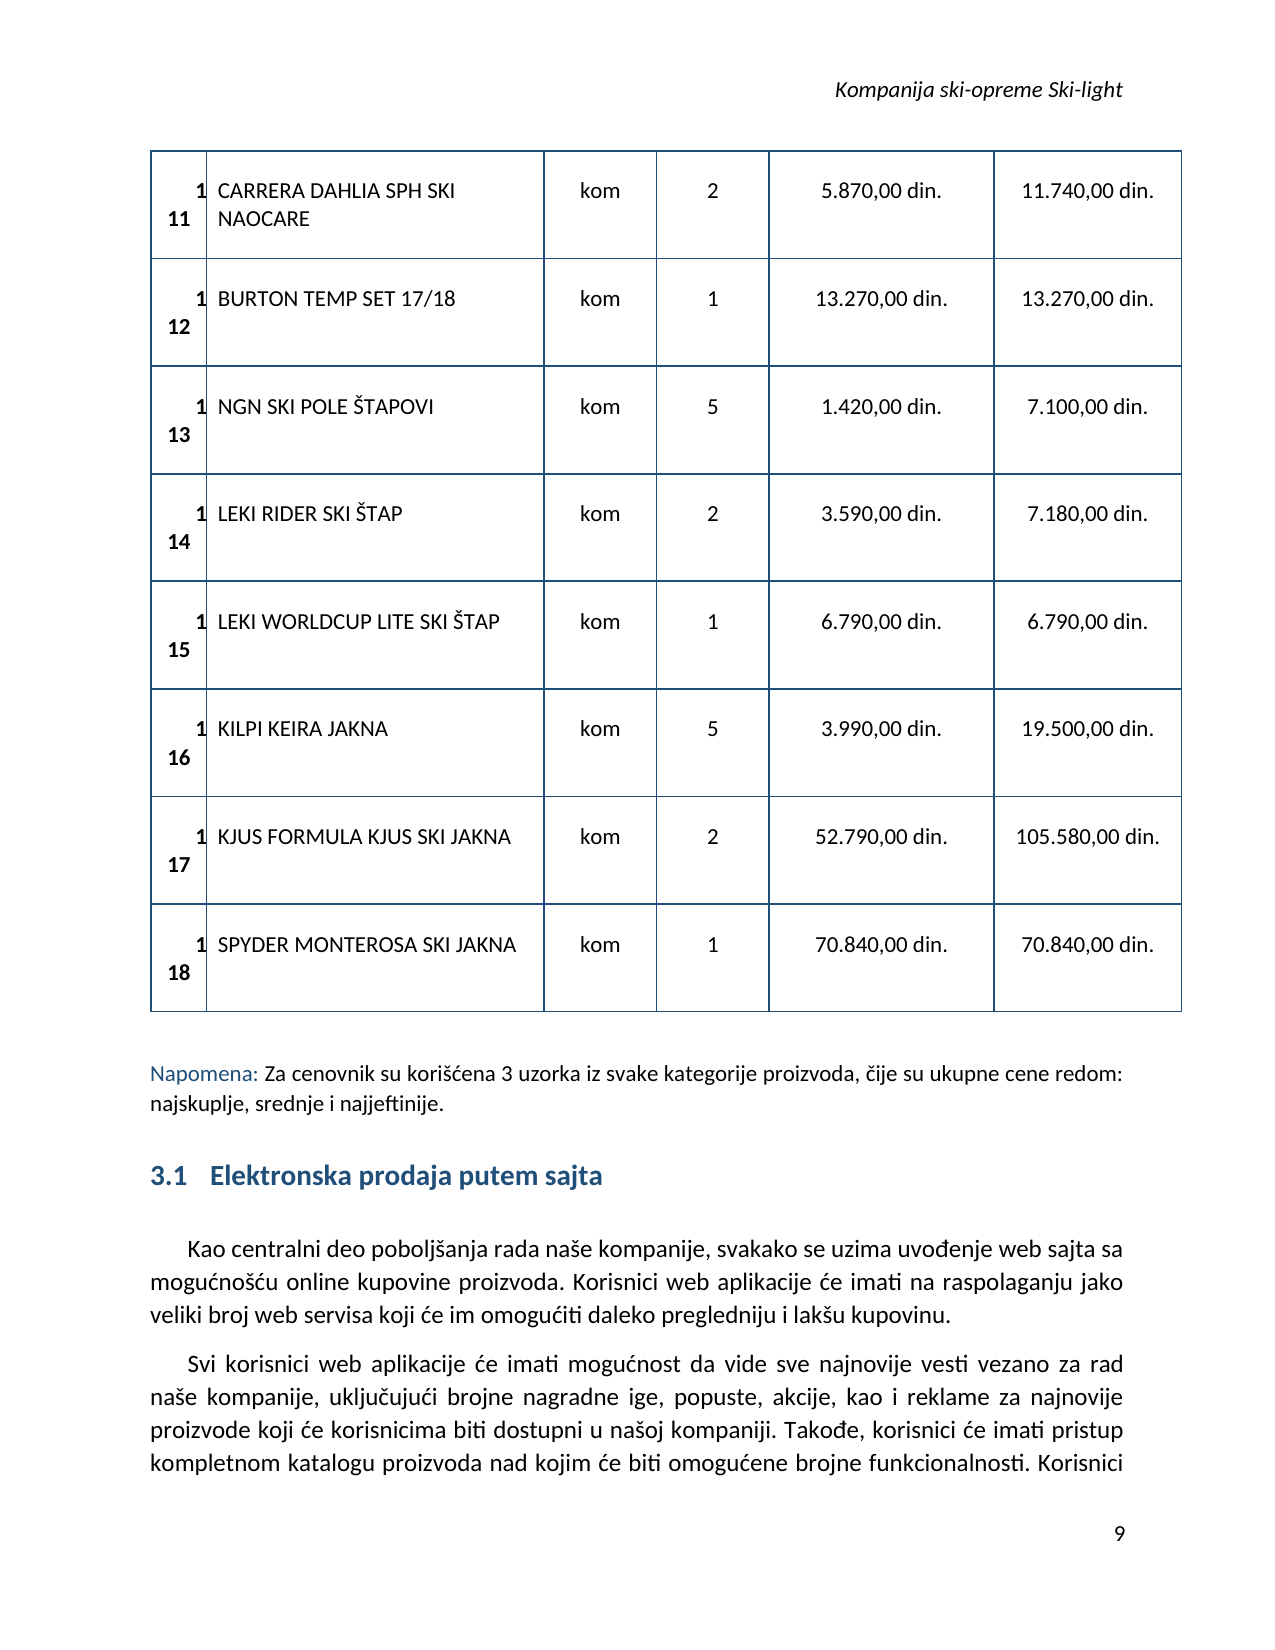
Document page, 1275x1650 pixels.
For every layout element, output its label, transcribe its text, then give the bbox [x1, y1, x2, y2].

table_cell 11.740,00 din. [995, 152, 1181, 258]
table_cell 2 [657, 475, 768, 580]
table_cell BURTON TEMP SET 17/18 [207, 259, 543, 365]
table_cell kom [545, 690, 656, 796]
table_cell NGN SKI POLE ŠTAPOVI [207, 367, 543, 473]
subtitle Elektronska prodaja putem sajta [150, 1157, 1125, 1193]
table_cell 13.270,00 din. [995, 259, 1181, 365]
table_cell 113 [152, 367, 206, 473]
table_cell 114 [152, 475, 206, 580]
text Napomena: Za cenovnik su korišćena 3 uzorka iz svake kategorije proizvoda, čije su ukupne cene redom: najskuplje, srednje i najjeftinije. [150, 1059, 1125, 1117]
table_cell LEKI WORLDCUP LITE SKI ŠTAP [207, 582, 543, 688]
table_cell 19.500,00 din. [995, 690, 1181, 796]
table_cell 5.870,00 din. [770, 152, 993, 258]
text Kao centralni deo poboljšanja rada naše kompanije, svakako se uzima uvođenje web sajta sa mogućnošću online kupovine proizvoda. Korisnici web aplikacije će imati na raspolaganju jako veliki broj web servisa koji će im omogućiti daleko pregledniju i lakšu kupovinu. [150, 1233, 1125, 1329]
table_cell CARRERA DAHLIA SPH SKI NAOCARE [207, 152, 543, 258]
table_cell 1 [657, 582, 768, 688]
table_cell 7.180,00 din. [995, 475, 1181, 580]
table_cell 2 [657, 152, 768, 258]
table_cell KJUS FORMULA KJUS SKI JAKNA [207, 797, 543, 903]
table_cell kom [545, 905, 656, 1011]
table_cell 6.790,00 din. [770, 582, 993, 688]
table_cell 3.990,00 din. [770, 690, 993, 796]
table_cell 117 [152, 797, 206, 903]
table_cell 52.790,00 din. [770, 797, 993, 903]
table_cell SPYDER MONTEROSA SKI JAKNA [207, 905, 543, 1011]
table_cell 2 [657, 797, 768, 903]
table_cell LEKI RIDER SKI ŠTAP [207, 475, 543, 580]
table_cell kom [545, 582, 656, 688]
table_cell 7.100,00 din. [995, 367, 1181, 473]
table_cell kom [545, 367, 656, 473]
table_cell 112 [152, 259, 206, 365]
table_cell 5 [657, 367, 768, 473]
table_cell 5 [657, 690, 768, 796]
table_cell kom [545, 475, 656, 580]
table_cell 13.270,00 din. [770, 259, 993, 365]
table_cell 70.840,00 din. [995, 905, 1181, 1011]
table_cell 1.420,00 din. [770, 367, 993, 473]
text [150, 1348, 1125, 1478]
table_cell kom [545, 152, 656, 258]
table_cell KILPI KEIRA JAKNA [207, 690, 543, 796]
table_cell 3.590,00 din. [770, 475, 993, 580]
table_cell 116 [152, 690, 206, 796]
table_cell 115 [152, 582, 206, 688]
table_cell 70.840,00 din. [770, 905, 993, 1011]
table_cell 1 [657, 259, 768, 365]
table_cell 111 [152, 152, 206, 258]
table_cell kom [545, 259, 656, 365]
table_cell 118 [152, 905, 206, 1011]
table_cell kom [545, 797, 656, 903]
table_cell 1 [657, 905, 768, 1011]
table_cell 6.790,00 din. [995, 582, 1181, 688]
table_cell 105.580,00 din. [995, 797, 1181, 903]
